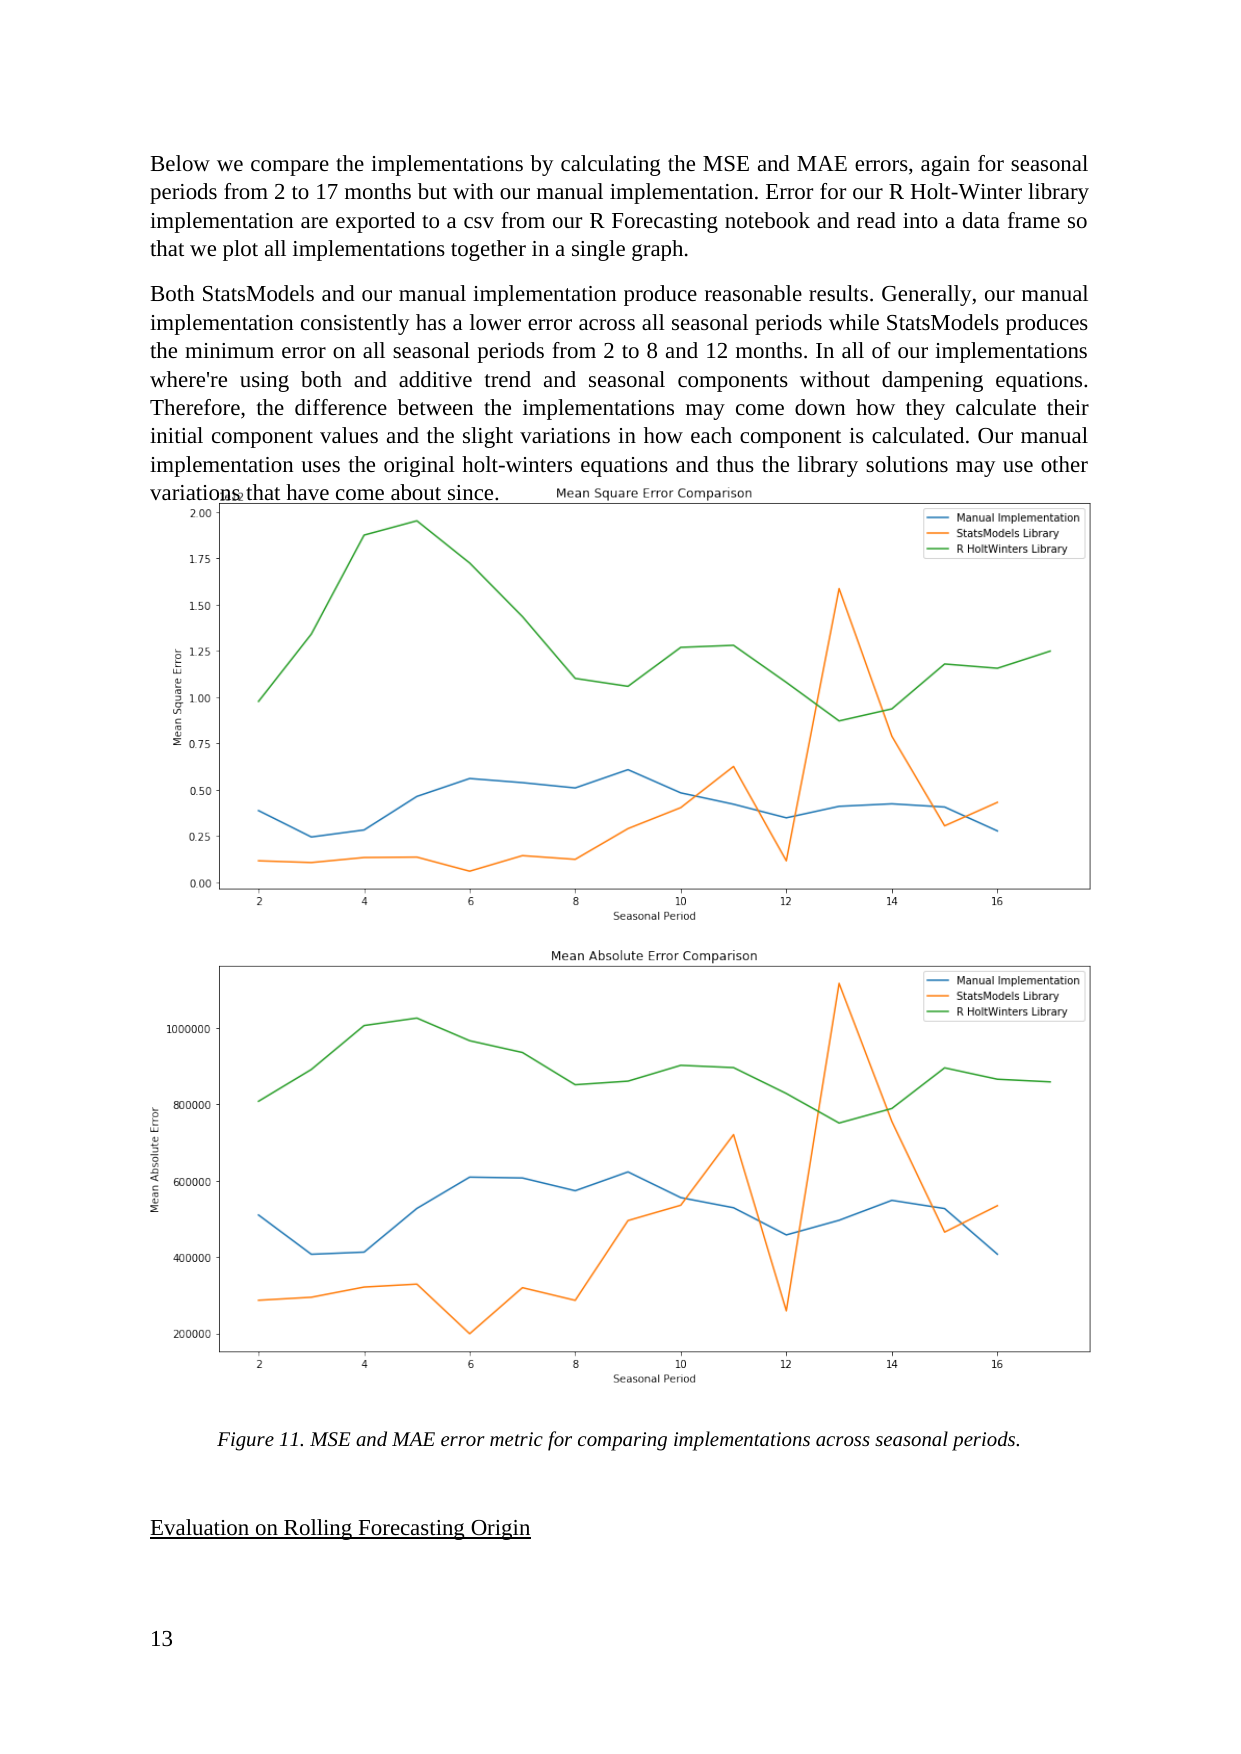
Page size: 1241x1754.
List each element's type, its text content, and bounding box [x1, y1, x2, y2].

text Both StatsModels and our manual implementation produce reasonable results. Generally, our manual implementation consistently has a lower error across all seasonal periods while StatsModels produces the minimum error on all seasonal periods from 2 to 8 and 12 months. In all of our implementations where're using both and additive trend and seasonal components without dampening equations. Therefore, the difference between the implementations may come down how they calculate their initial component values and the slight variations in how each component is calculated. Our manual implementation uses the original holt-winters equations and thus the library solutions may use other variations that have come about since. [150, 280, 1090, 506]
text Evaluation on Rolling Forecasting Origin [150, 1514, 1090, 1541]
text Below we compare the implementations by calculating the MSE and MAE errors, again for seasonal periods from 2 to 17 months but with our manual implementation. Error for our R Holt-Winter library implementation are exported to a csv from our R Forecasting notebook and read into a data frame so that we plot all implementations together in a single graph. [150, 150, 1090, 262]
text Figure 11. MSE and MAE error metric for comparing implementations across seasonal periods. [150, 1427, 1090, 1451]
picture [144, 480, 1097, 1391]
